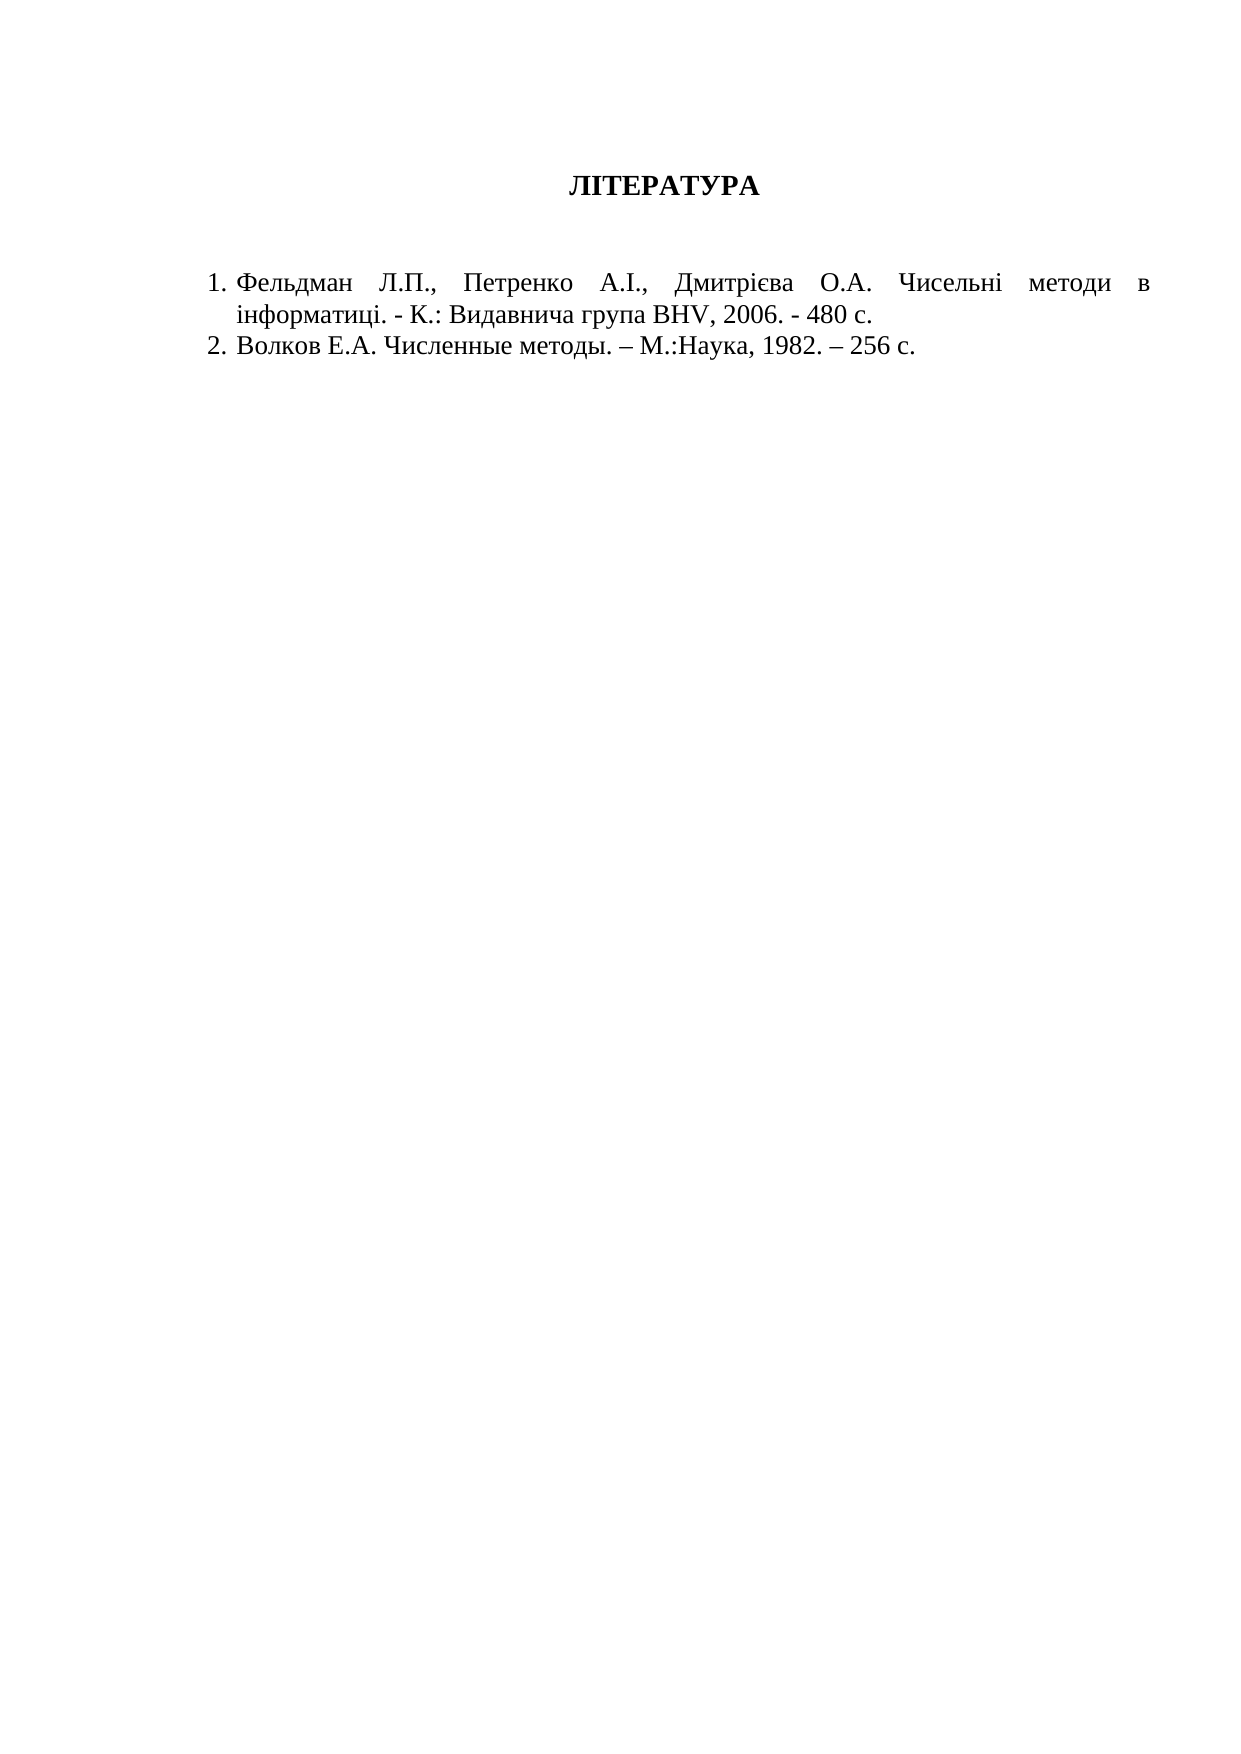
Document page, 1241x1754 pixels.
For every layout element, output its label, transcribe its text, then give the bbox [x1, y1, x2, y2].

text ЛІТЕРАТУРА [177, 168, 1152, 202]
list Фельдман Л.П., Петренко А.І., Дмитрієва О.А. Чисельні методи в інформатиці. - К.: Видавнича група BHV, 2006. - 480 c. [207, 267, 1152, 329]
list Волков Е.А. Численные методы. – М.:Наука, 1982. – 256 с. [207, 329, 1152, 360]
